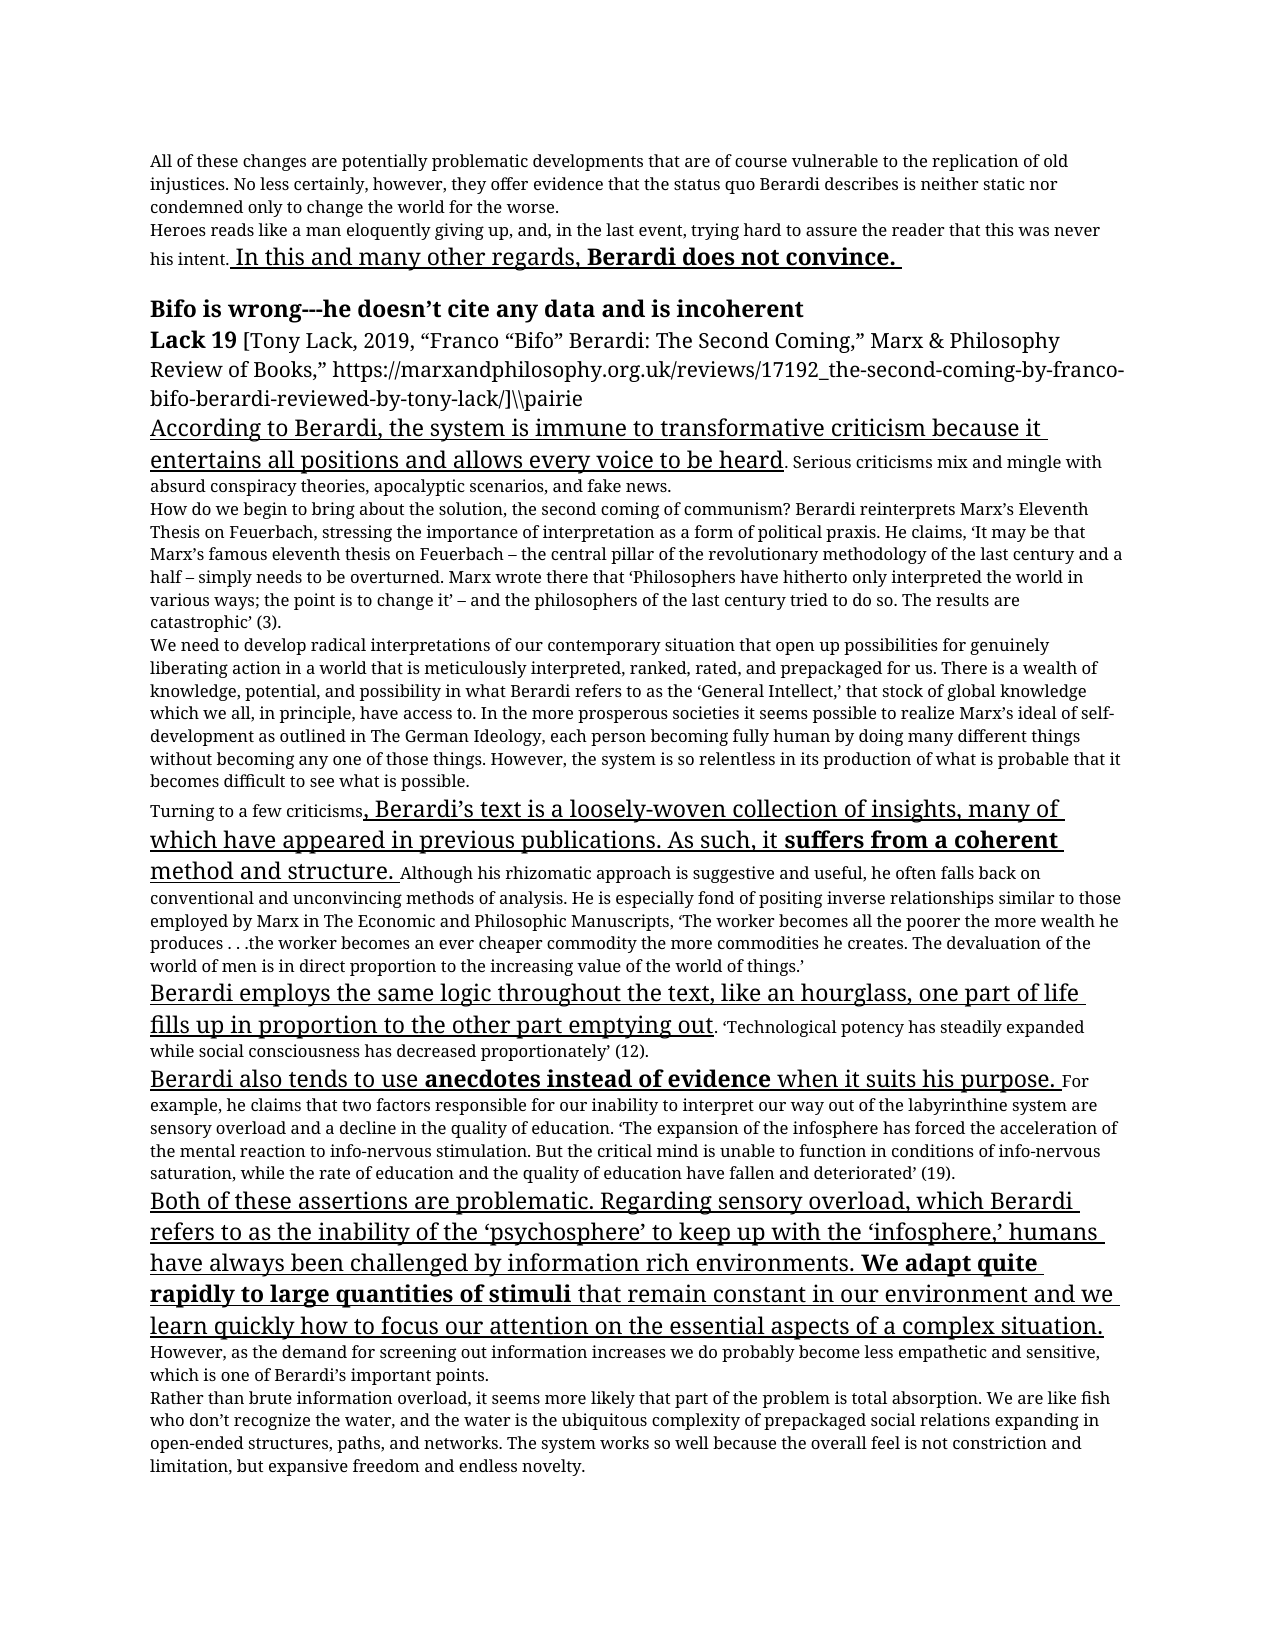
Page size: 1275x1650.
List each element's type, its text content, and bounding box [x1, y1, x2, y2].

text Rather than brute information overload, it seems more likely that part of the problem is total absorption. We are like fish who don’t recognize the water, and the water is the ubiquitous complexity of prepackaged social relations expanding in open-ended structures, paths, and networks. The system works so well because the overall feel is not constriction and limitation, but expansive freedom and endless novelty. [150, 1386, 1125, 1477]
text Lack 19 [Tony Lack, 2019, “Franco “Bifo” Berardi: The Second Coming,” Marx & Philosophy Review of Books,” https://marxandphilosophy.org.uk/reviews/17192_the-second-coming-by-franco-bifo-berardi-reviewed-by-tony-lack/]\\pairie [150, 324, 1125, 412]
text According to Berardi, the system is immune to transformative criticism because it entertains all positions and allows every voice to be heard. Serious criticisms mix and mingle with absurd conspiracy theories, apocalyptic scenarios, and fake news. [150, 412, 1125, 497]
text Heroes reads like a man eloquently giving up, and, in the last event, trying hard to assure the reader that this was never his intent. In this and many other regards, Berardi does not convince. [150, 218, 1125, 272]
text We need to develop radical interpretations of our contemporary situation that open up possibilities for genuinely liberating action in a world that is meticulously interpreted, ranked, rated, and prepackaged for us. There is a wealth of knowledge, potential, and possibility in what Berardi refers to as the ‘General Intellect,’ that stock of global knowledge which we all, in principle, have access to. In the more prosperous societies it seems possible to realize Marx’s ideal of self-development as outlined in The German Ideology, each person becoming fully human by doing many different things without becoming any one of those things. However, the system is so relentless in its production of what is probable that it becomes difficult to see what is possible. [150, 634, 1125, 793]
text Both of these assertions are problematic. Regarding sensory overload, which Berardi refers to as the inability of the ‘psychosphere’ to keep up with the ‘infosphere,’ humans have always been challenged by information rich environments. We adapt quite rapidly to large quantities of stimuli that remain constant in our environment and we learn quickly how to focus our attention on the essential aspects of a complex situation. However, as the demand for screening out information increases we do probably become less empathetic and sensitive, which is one of Berardi’s important points. [150, 1184, 1125, 1386]
text How do we begin to bring about the solution, the second coming of communism? Berardi reinterprets Marx’s Eleventh Thesis on Feuerbach, stressing the importance of interpretation as a form of political praxis. He claims, ‘It may be that Marx’s famous eleventh thesis on Feuerbach – the central pillar of the revolutionary methodology of the last century and a half – simply needs to be overturned. Marx wrote there that ‘Philosophers have hitherto only interpreted the world in various ways; the point is to change it’ – and the philosophers of the last century tried to do so. The results are catastrophic’ (3). [150, 497, 1125, 634]
text Turning to a few criticisms, Berardi’s text is a loosely-woven collection of insights, many of which have appeared in previous publications. As such, it suffers from a coherent method and structure. Although his rhizomatic approach is suggestive and useful, he often falls back on conventional and unconvincing methods of analysis. He is especially fond of positing inverse relationships similar to those employed by Marx in The Economic and Philosophic Manuscripts, ‘The worker becomes all the poorer the more wealth he produces . . .the worker becomes an ever cheaper commodity the more commodities he creates. The devaluation of the world of men is in direct proportion to the increasing value of the world of things.’ [150, 793, 1125, 977]
text All of these changes are potentially problematic developments that are of course vulnerable to the replication of old injustices. No less certainly, however, they offer evidence that the status quo Berardi describes is neither static nor condemned only to change the world for the worse. [150, 150, 1125, 218]
text Berardi employs the same logic throughout the text, like an hourglass, one part of life fills up in proportion to the other part emptying out. ‘Technological potency has steadily expanded while social consciousness has decreased proportionately’ (12). [150, 977, 1125, 1062]
subtitle Bifo is wrong---he doesn’t cite any data and is incoherent [150, 293, 1125, 324]
text Berardi also tends to use anecdotes instead of evidence when it suits his purpose. For example, he claims that two factors responsible for our inability to interpret our way out of the labyrinthine system are sensory overload and a decline in the quality of education. ‘The expansion of the infosphere has forced the acceleration of the mental reaction to info-nervous stimulation. But the critical mind is unable to function in conditions of info-nervous saturation, while the rate of education and the quality of education have fallen and deteriorated’ (19). [150, 1062, 1125, 1184]
